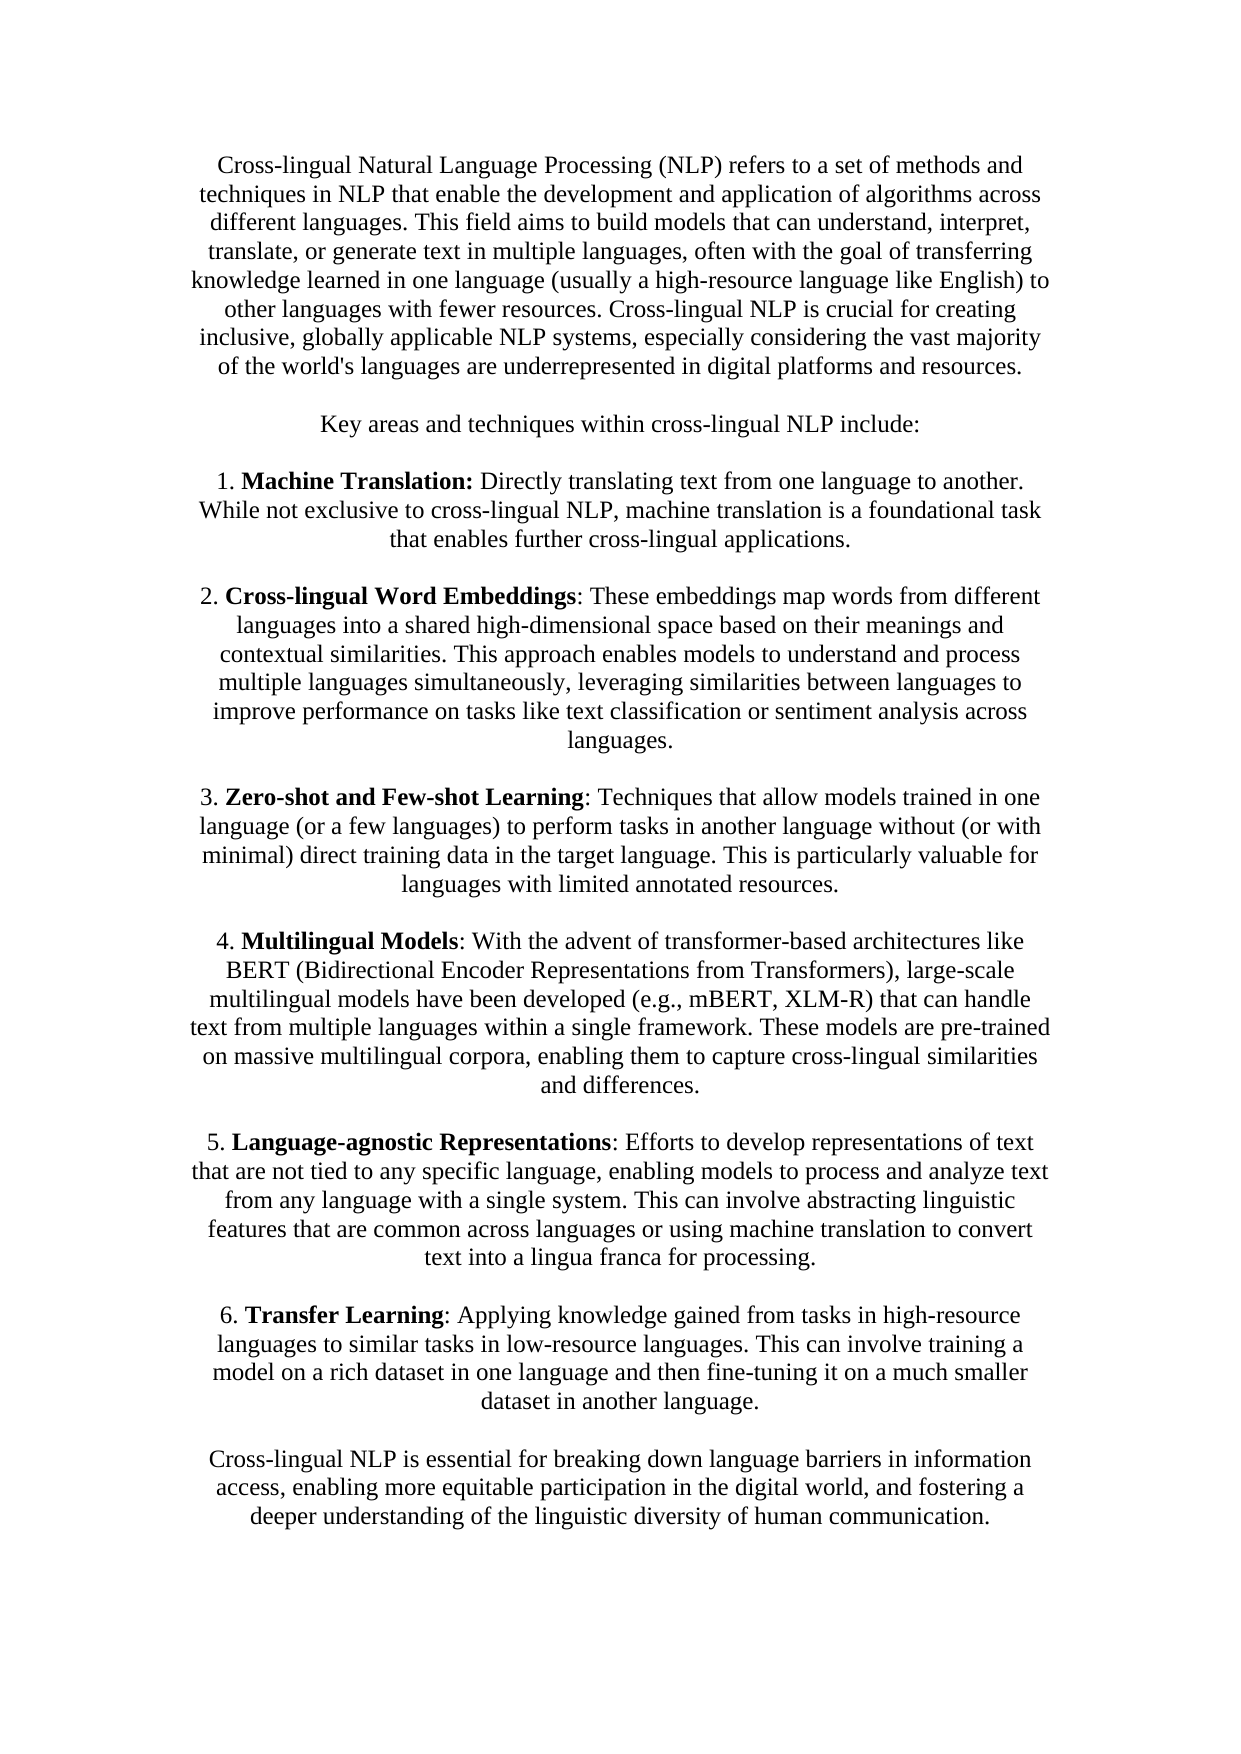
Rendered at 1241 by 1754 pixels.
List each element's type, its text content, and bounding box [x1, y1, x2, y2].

text Cross-lingual NLP is essential for breaking down language barriers in information access, enabling more equitable participation in the digital world, and fostering a deeper understanding of the linguistic diversity of human communication. [187, 1444, 1053, 1530]
text 1. Machine Translation: Directly translating text from one language to another. While not exclusive to cross-lingual NLP, machine translation is a foundational task that enables further cross-lingual applications. [187, 466, 1053, 552]
text Key areas and techniques within cross-lingual NLP include: [187, 409, 1053, 437]
text 4. Multilingual Models: With the advent of transformer-based architectures like BERT (Bidirectional Encoder Representations from Transformers), large-scale multilingual models have been developed (e.g., mBERT, XLM-R) that can handle text from multiple languages within a single framework. These models are pre-trained on massive multilingual corpora, enabling them to capture cross-lingual similarities and differences. [187, 926, 1053, 1099]
text 5. Language-agnostic Representations: Efforts to develop representations of text that are not tied to any specific language, enabling models to process and analyze text from any language with a single system. This can involve abstracting linguistic features that are common across languages or using machine translation to convert text into a lingua franca for processing. [187, 1127, 1053, 1271]
text 3. Zero-shot and Few-shot Learning: Techniques that allow models trained in one language (or a few languages) to perform tasks in another language without (or with minimal) direct training data in the target language. This is particularly valuable for languages with limited annotated resources. [187, 782, 1053, 897]
text 2. Cross-lingual Word Embeddings: These embeddings map words from different languages into a shared high-dimensional space based on their meanings and contextual similarities. This approach enables models to understand and process multiple languages simultaneously, leveraging similarities between languages to improve performance on tasks like text classification or sentiment analysis across languages. [187, 581, 1053, 754]
text Cross-lingual Natural Language Processing (NLP) refers to a set of methods and techniques in NLP that enable the development and application of algorithms across different languages. This field aims to build models that can understand, interpret, translate, or generate text in multiple languages, often with the goal of transferring knowledge learned in one language (usually a high-resource language like English) to other languages with fewer resources. Cross-lingual NLP is crucial for creating inclusive, globally applicable NLP systems, especially considering the vast majority of the world's languages are underrepresented in digital platforms and resources. [187, 150, 1053, 380]
text 6. Transfer Learning: Applying knowledge gained from tasks in high-resource languages to similar tasks in low-resource languages. This can involve training a model on a rich dataset in one language and then fine-tuning it on a much smaller dataset in another language. [187, 1300, 1053, 1415]
